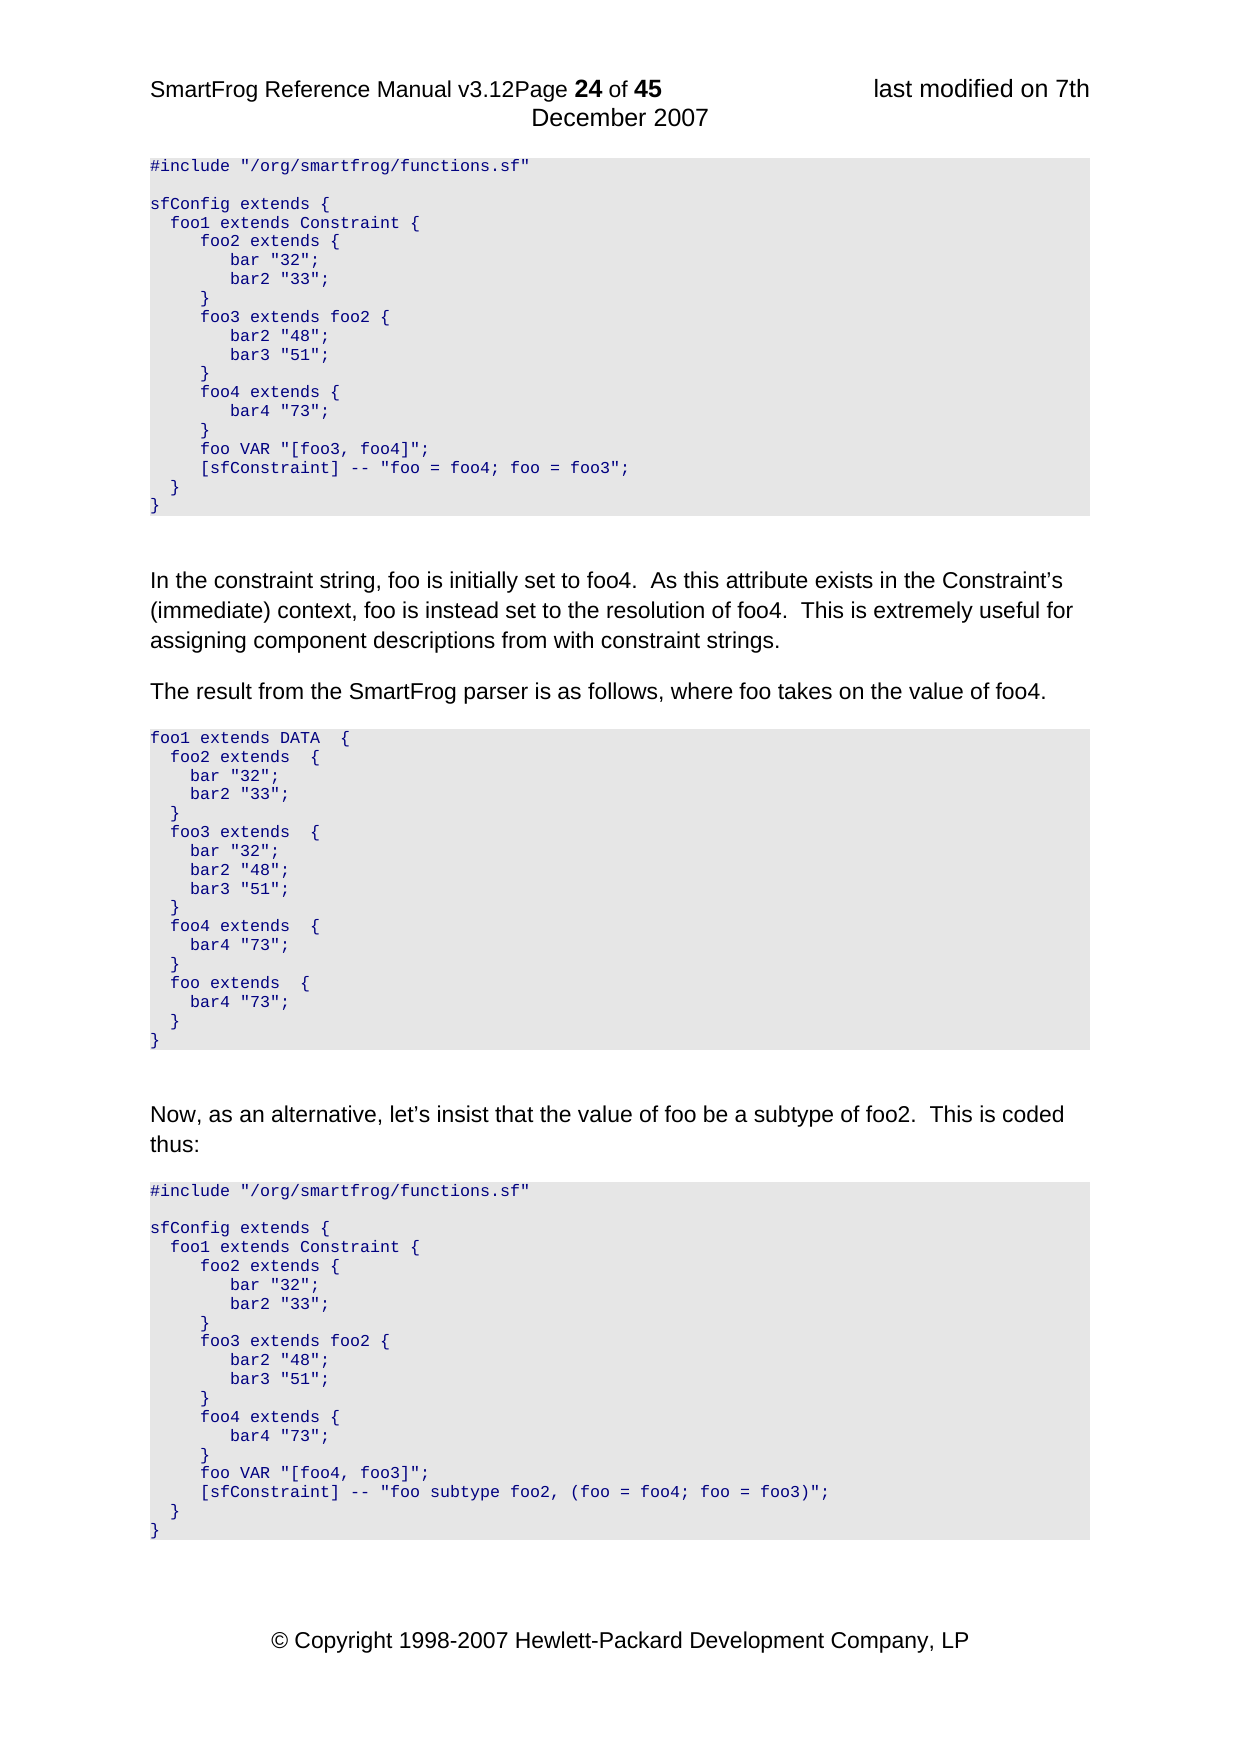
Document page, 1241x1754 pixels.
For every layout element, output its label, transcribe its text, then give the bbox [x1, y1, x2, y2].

text bar "32"; [150, 1276, 1090, 1295]
text } [150, 365, 1090, 384]
text #include "/org/smartfrog/functions.sf" [150, 158, 1090, 176]
text bar4 "73"; [150, 403, 1090, 422]
text bar3 "51"; [150, 1371, 1090, 1389]
text } [150, 289, 1090, 308]
text bar2 "33"; [150, 271, 1090, 289]
text } [150, 1446, 1090, 1465]
text foo4 extends { [150, 918, 1090, 937]
text bar2 "33"; [150, 1295, 1090, 1314]
text foo1 extends Constraint { [150, 1239, 1090, 1258]
text bar3 "51"; [150, 880, 1090, 899]
text foo3 extends foo2 { [150, 1333, 1090, 1352]
text bar3 "51"; [150, 346, 1090, 365]
text bar4 "73"; [150, 1427, 1090, 1446]
text foo extends { [150, 974, 1090, 993]
text bar2 "48"; [150, 861, 1090, 880]
text foo4 extends { [150, 384, 1090, 403]
text [sfConstraint] -- "foo = foo4; foo = foo3"; [150, 459, 1090, 478]
text } [150, 1314, 1090, 1333]
text } [150, 478, 1090, 497]
text bar2 "48"; [150, 1352, 1090, 1371]
text sfConfig extends { [150, 1220, 1090, 1239]
text foo1 extends Constraint { [150, 214, 1090, 233]
text foo2 extends { [150, 233, 1090, 252]
text } [150, 899, 1090, 918]
text bar4 "73"; [150, 993, 1090, 1012]
text foo4 extends { [150, 1408, 1090, 1427]
text } [150, 1389, 1090, 1408]
text } [150, 1012, 1090, 1031]
text bar2 "48"; [150, 327, 1090, 346]
text } [150, 497, 1090, 516]
text foo VAR "[foo3, foo4]"; [150, 440, 1090, 459]
text foo2 extends { [150, 1258, 1090, 1276]
text #include "/org/smartfrog/functions.sf" [150, 1182, 1090, 1201]
text } [150, 956, 1090, 974]
text sfConfig extends { [150, 195, 1090, 214]
text [sfConstraint] -- "foo subtype foo2, (foo = foo4; foo = foo3)"; [150, 1484, 1090, 1503]
text foo3 extends foo2 { [150, 308, 1090, 327]
text foo3 extends { [150, 824, 1090, 842]
text } [150, 1503, 1090, 1522]
text } [150, 1522, 1090, 1540]
text foo2 extends { [150, 748, 1090, 767]
text } [150, 422, 1090, 440]
text In the constraint string, foo is initially set to foo4. As this attribute exists in the Constraint’s (immediate) context, foo is instead set to the resolution of foo4. This is extremely useful for assigning component descriptions from with constraint strings. [150, 567, 1090, 654]
text bar "32"; [150, 767, 1090, 786]
text foo VAR "[foo4, foo3]"; [150, 1465, 1090, 1484]
text foo1 extends DATA { [150, 729, 1090, 748]
text bar2 "33"; [150, 786, 1090, 805]
text bar4 "73"; [150, 937, 1090, 956]
text Now, as an alternative, let’s insist that the value of foo be a subtype of foo2. This is coded thus: [150, 1101, 1090, 1157]
text bar "32"; [150, 842, 1090, 861]
text } [150, 805, 1090, 824]
text bar "32"; [150, 252, 1090, 271]
text } [150, 1031, 1090, 1050]
text The result from the SmartFrog parser is as follows, where foo takes on the value of foo4. [150, 678, 1090, 705]
